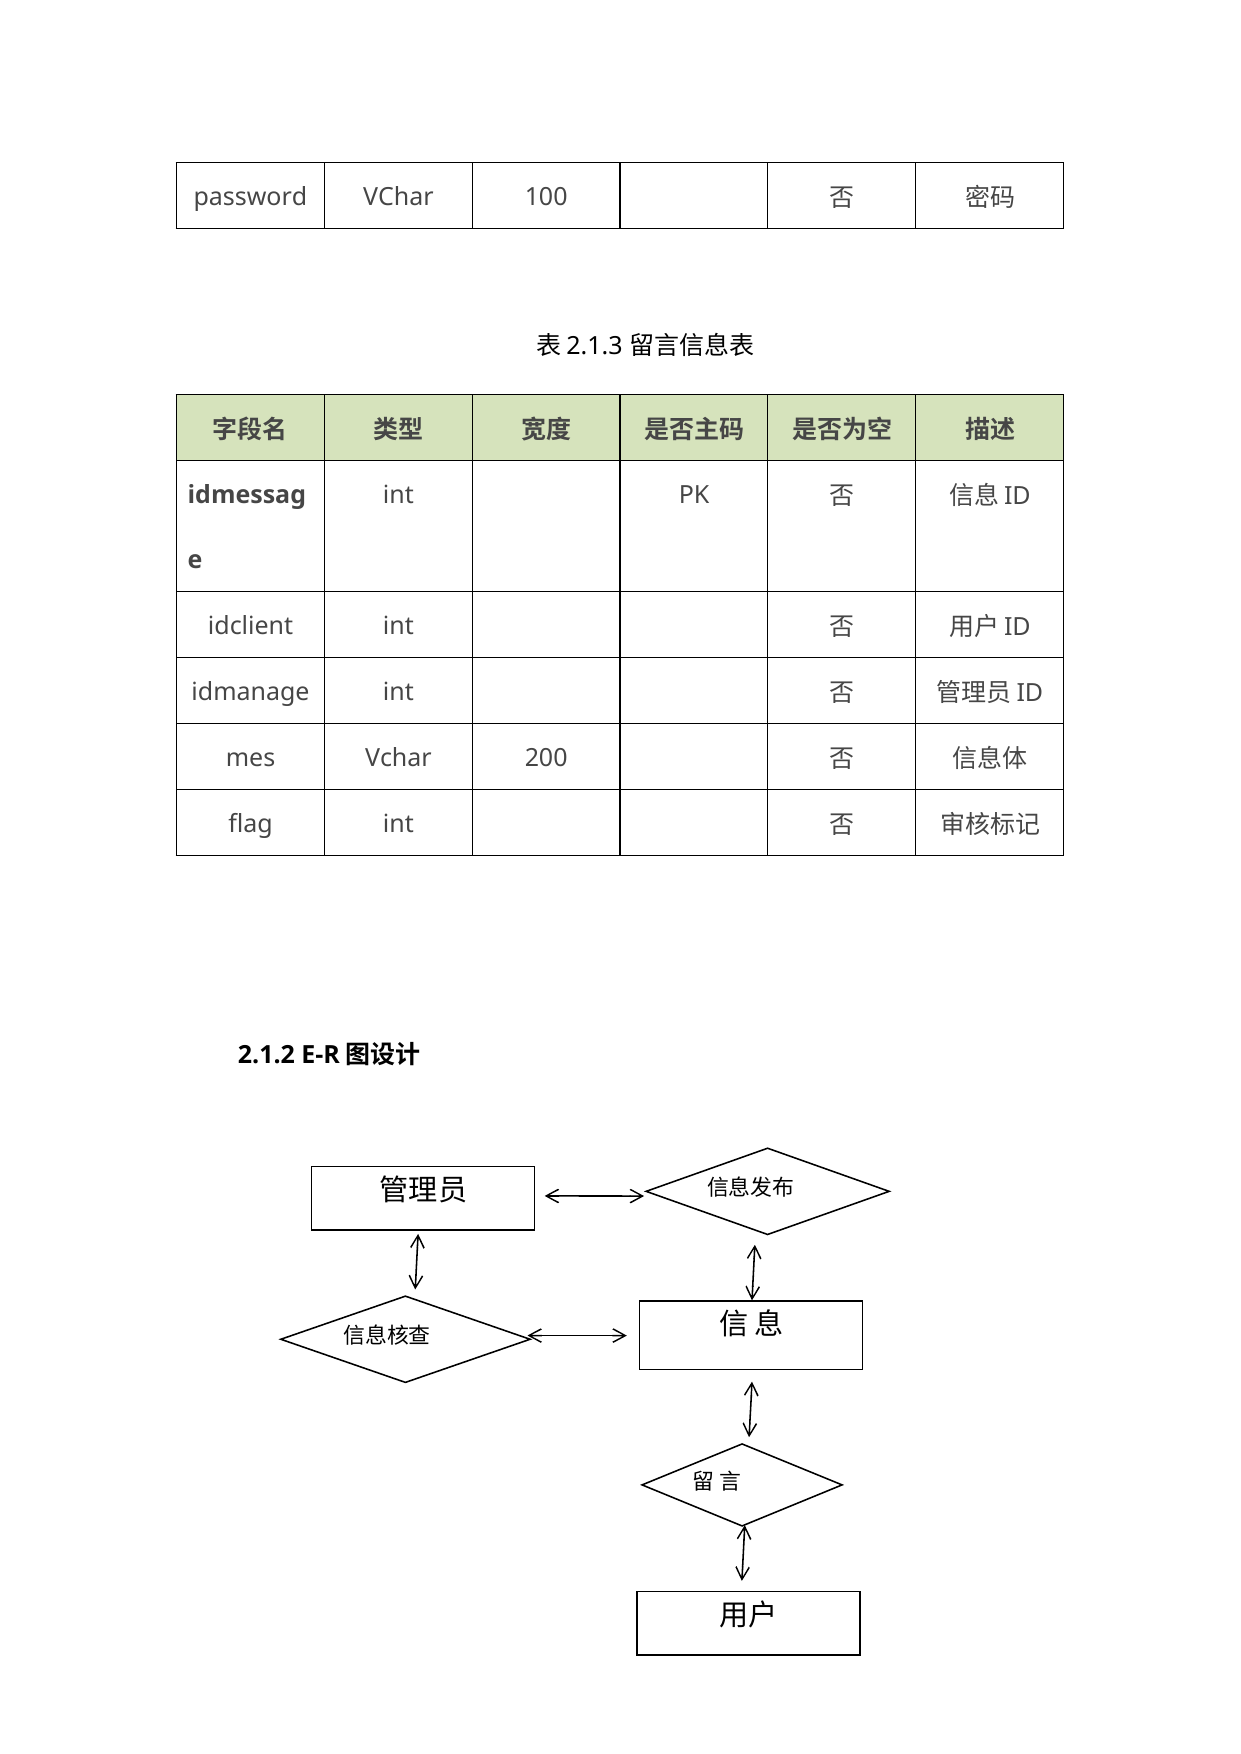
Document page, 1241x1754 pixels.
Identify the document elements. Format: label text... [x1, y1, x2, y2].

table_cell 信息ID [916, 461, 1063, 591]
table_cell [621, 163, 767, 228]
table_cell [473, 592, 619, 657]
table_header 描述 [916, 395, 1063, 460]
table_header 类型 [325, 395, 472, 460]
table_cell [621, 790, 767, 855]
table_cell 否 [768, 724, 915, 789]
table_cell mes [177, 724, 324, 789]
text 表2.1.3 留言信息表 [187, 311, 1053, 376]
table_cell 密码 [916, 163, 1063, 228]
table_cell 否 [768, 461, 915, 591]
table_cell 否 [768, 592, 915, 657]
table_cell 用户ID [916, 592, 1063, 657]
table_cell Vchar [325, 724, 472, 789]
table_cell int [325, 461, 472, 591]
table_cell idmanage [177, 658, 324, 723]
table_cell 否 [768, 163, 915, 228]
table_cell PK [621, 461, 767, 591]
table_cell 否 [768, 790, 915, 855]
table_cell idmessage [177, 461, 324, 591]
table_cell [621, 658, 767, 723]
table_cell 200 [473, 724, 619, 789]
text 2.1.2 E-R图设计 [187, 1020, 1053, 1085]
table_cell 管理员ID [916, 658, 1063, 723]
table_header 是否主码 [621, 395, 767, 460]
table_cell int [325, 658, 472, 723]
table_cell int [325, 592, 472, 657]
table_cell 否 [768, 658, 915, 723]
table_cell int [325, 790, 472, 855]
table_cell 审核标记 [916, 790, 1063, 855]
table_cell [473, 658, 619, 723]
table_cell idclient [177, 592, 324, 657]
table_cell 100 [473, 163, 619, 228]
table_cell [621, 724, 767, 789]
table_cell [621, 592, 767, 657]
table_cell flag [177, 790, 324, 855]
table_cell VChar [325, 163, 472, 228]
table_header 是否为空 [768, 395, 915, 460]
table_cell 信息体 [916, 724, 1063, 789]
table_cell password [177, 163, 324, 228]
table_header 宽度 [473, 395, 619, 460]
table_cell [473, 461, 619, 591]
table_header 字段名 [177, 395, 324, 460]
table_cell [473, 790, 619, 855]
